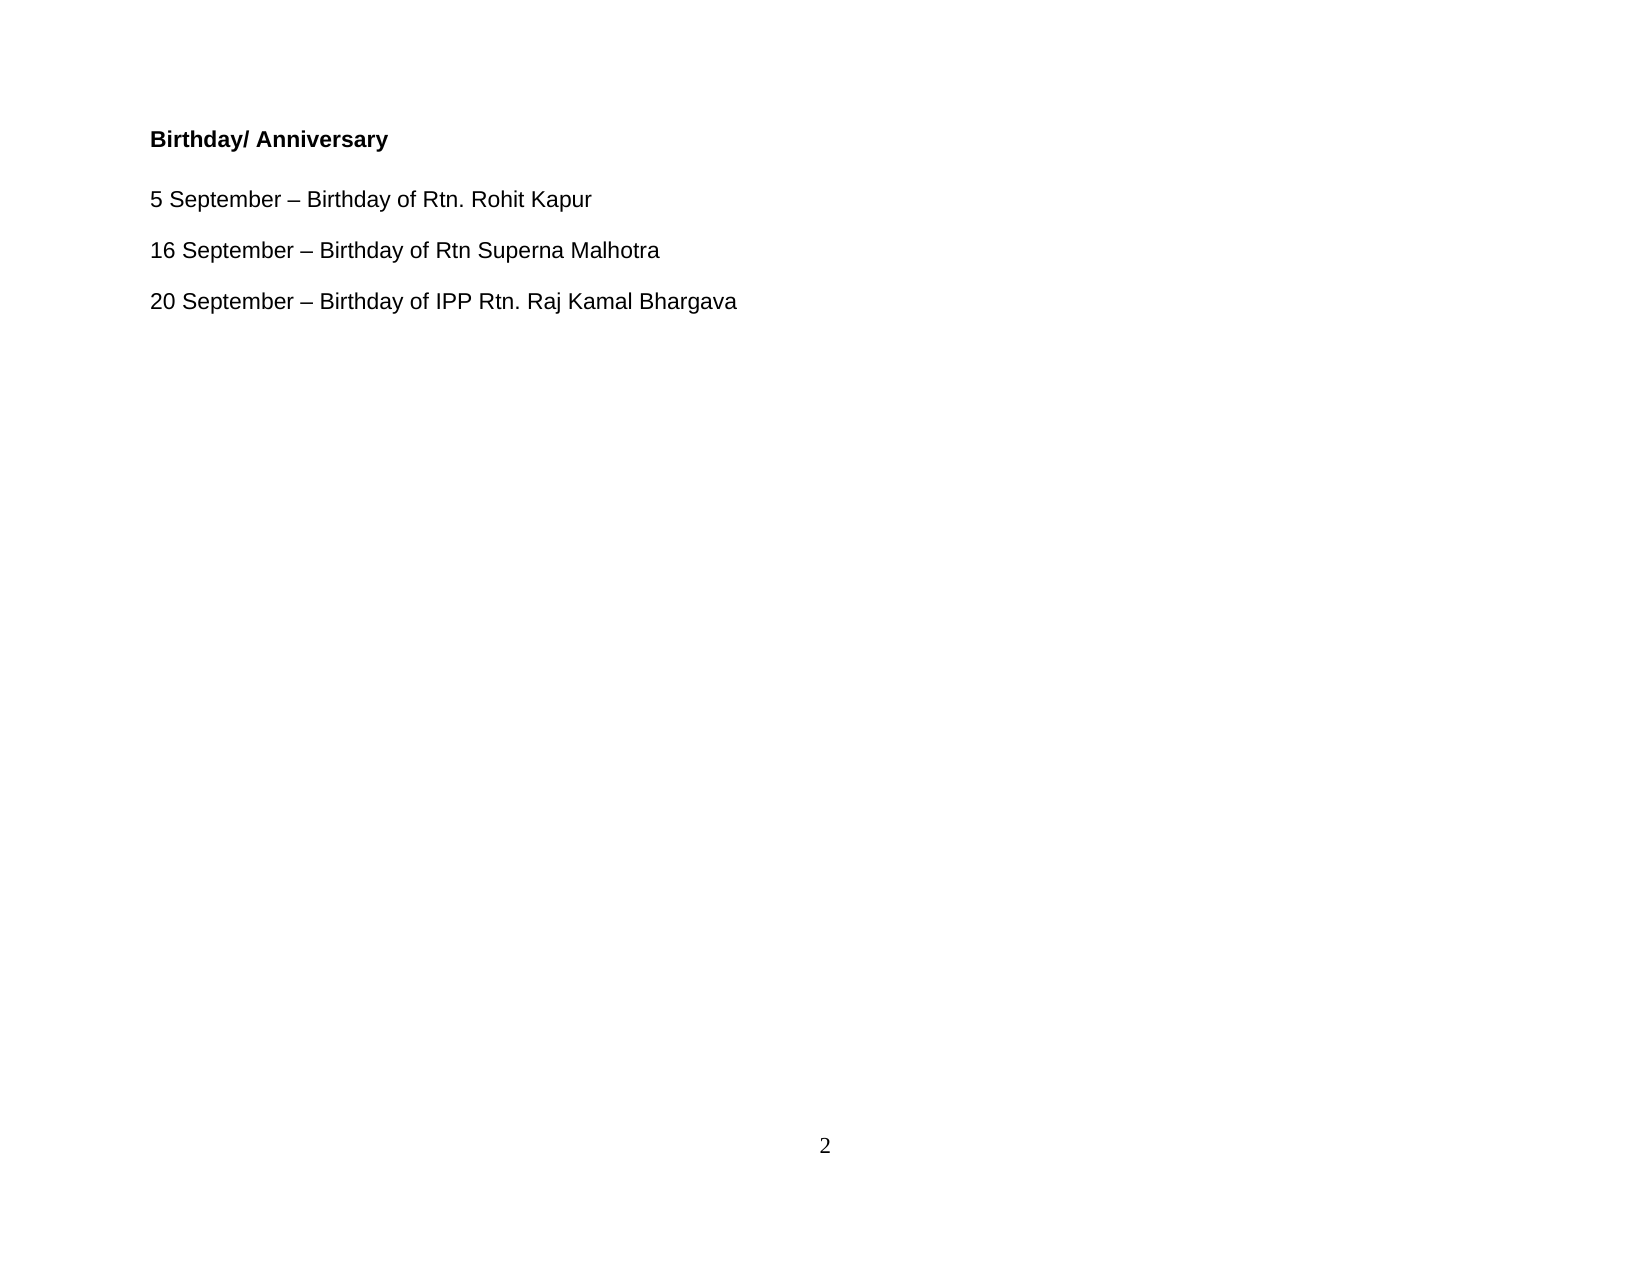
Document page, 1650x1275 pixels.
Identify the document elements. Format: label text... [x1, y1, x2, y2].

text Birthday/ Anniversary [150, 126, 1500, 152]
text 5 September – Birthday of Rtn. Rohit Kapur [150, 186, 1500, 213]
text 20 September – Birthday of IPP Rtn. Raj Kamal Bhargava [150, 288, 1500, 315]
text 16 September – Birthday of Rtn Superna Malhotra [150, 237, 1500, 264]
